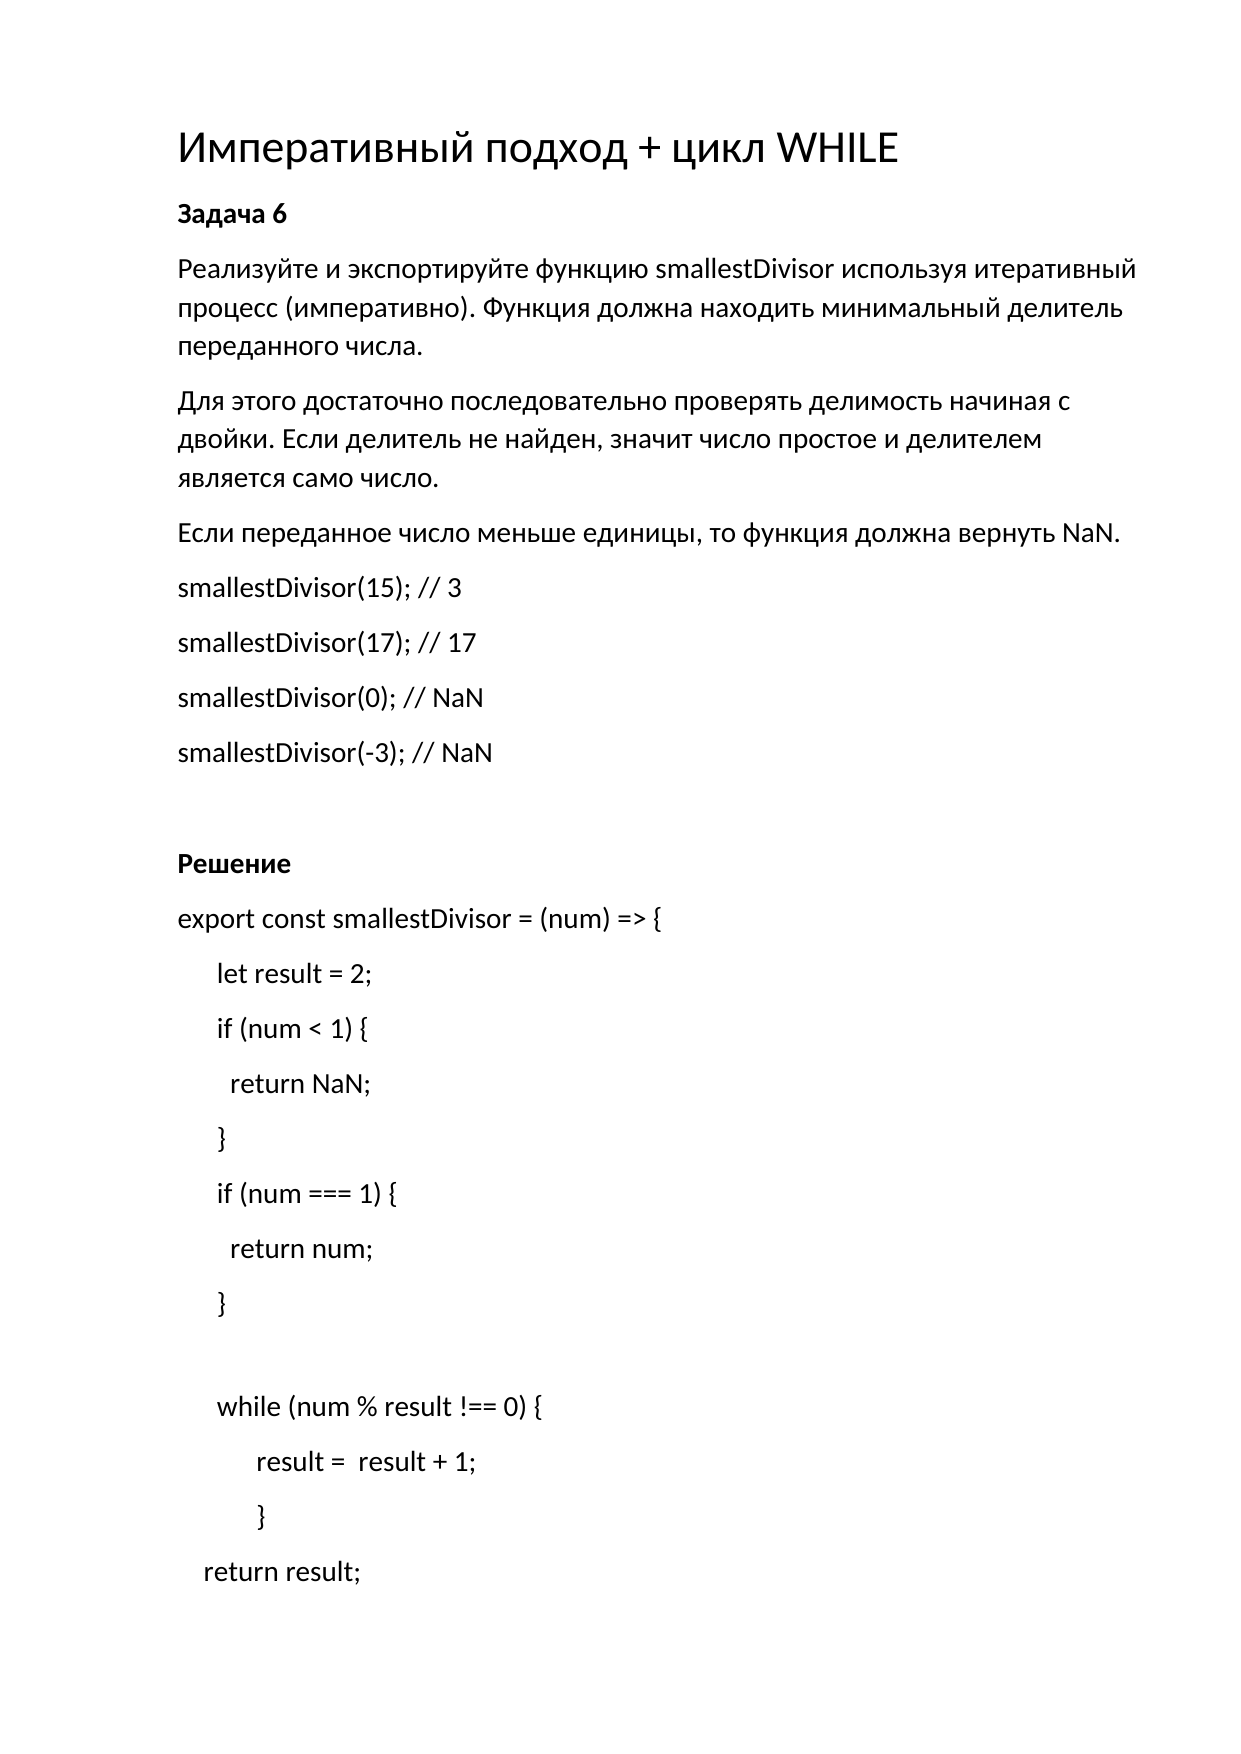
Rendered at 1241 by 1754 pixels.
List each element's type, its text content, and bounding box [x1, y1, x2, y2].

text Императивный подход + цикл WHILE [177, 118, 1152, 174]
text result = result + 1; [177, 1443, 1152, 1478]
text smallestDivisor(-3); // NaN [177, 734, 1152, 770]
text Задача 6 [177, 195, 1152, 231]
text } [177, 1286, 1152, 1321]
text smallestDivisor(15); // 3 [177, 569, 1152, 605]
text export const smallestDivisor = (num) => { [177, 900, 1152, 936]
text } [177, 1120, 1152, 1156]
text if (num < 1) { [177, 1010, 1152, 1046]
text return num; [177, 1231, 1152, 1266]
text } [177, 1498, 1152, 1533]
text Для этого достаточно последовательно проверять делимость начиная с двойки. Если делитель не найден, значит число простое и делителем является само число. [177, 382, 1152, 495]
text Реализуйте и экспортируйте функцию smallestDivisor используя итеративный процесс (императивно). Функция должна находить минимальный делитель переданного числа. [177, 250, 1152, 363]
text smallestDivisor(17); // 17 [177, 624, 1152, 660]
text smallestDivisor(0); // NaN [177, 679, 1152, 715]
text return result; [177, 1553, 1152, 1588]
text let result = 2; [177, 955, 1152, 991]
text Решение [177, 845, 1152, 880]
text Если переданное число меньше единицы, то функция должна вернуть NaN. [177, 514, 1152, 550]
text while (num % result !== 0) { [177, 1388, 1152, 1423]
text if (num === 1) { [177, 1175, 1152, 1211]
text return NaN; [177, 1065, 1152, 1101]
